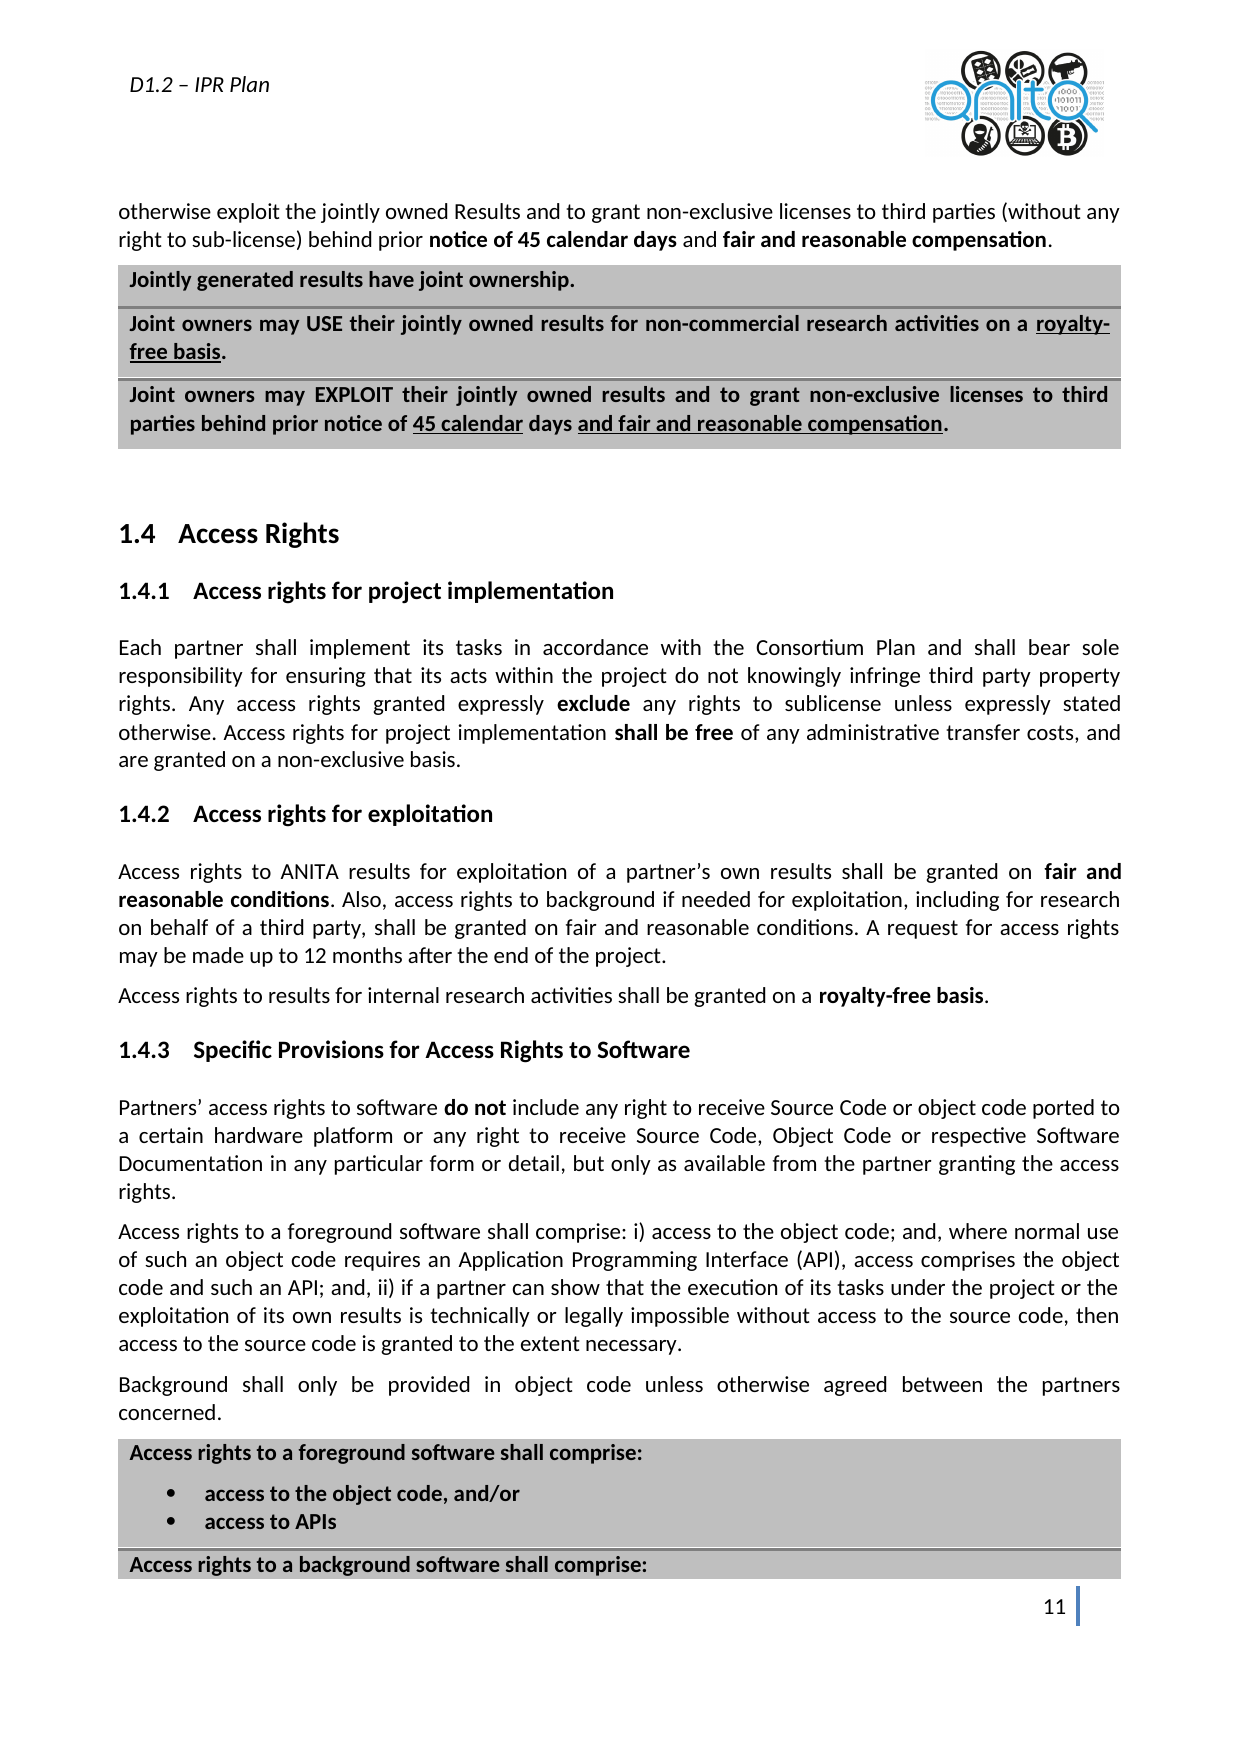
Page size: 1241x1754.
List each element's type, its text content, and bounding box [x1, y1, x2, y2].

text Partners’ access rights to software do not include any right to receive Source Code or object code ported to a certain hardware platform or any right to receive Source Code, Object Code or respective Software Documentation in any particular form or detail, but only as available from the partner granting the access rights. [118, 1093, 1122, 1205]
text Each partner shall implement its tasks in accordance with the Consortium Plan and shall bear sole responsibility for ensuring that its acts within the project do not knowingly infringe third party property rights. Any access rights granted expressly exclude any rights to sublicense unless expressly stated otherwise. Access rights for project implementation shall be free of any administrative transfer costs, and are granted on a non-exclusive basis. [118, 633, 1122, 774]
text Background shall only be provided in object code unless otherwise agreed between the partners concerned. [118, 1370, 1122, 1426]
table_cell Joint owners may USE their jointly owned results for non-commercial research activities on a royalty-free basis. [118, 309, 1121, 377]
table_cell Joint owners may EXPLOIT their jointly owned results and to grant non-exclusive licenses to third parties behind prior notice of 45 calendar days and fair and reasonable compensation. [118, 381, 1121, 449]
picture [924, 49, 1104, 157]
subtitle Access rights for project implementation [118, 575, 1122, 606]
subtitle Specific Provisions for Access Rights to Software [118, 1034, 1122, 1065]
text Access rights to results for internal research activities shall be granted on a royalty-free basis. [118, 981, 1122, 1009]
table_header Access rights to a foreground software shall comprise: access to the object code, and/or access to APIs [118, 1439, 1121, 1547]
table_cell Access rights to a background software shall comprise: only to object code [118, 1551, 1121, 1579]
subtitle Access rights for exploitation [118, 799, 1122, 829]
table_header Jointly generated results have joint ownership. [118, 265, 1121, 306]
text Access rights to a foreground software shall comprise: i) access to the object code; and, where normal use of such an object code requires an Application Programming Interface (API), access comprises the object code and such an API; and, ii) if a partner can show that the execution of its tasks under the project or the exploitation of its own results is technically or legally impossible without access to the source code, then access to the source code is granted to the extent necessary. [118, 1217, 1122, 1357]
text Access rights to ANITA results for exploitation of a partner’s own results shall be granted on fair and reasonable conditions. Also, access rights to background if needed for exploitation, including for research on behalf of a third party, shall be granted on fair and reasonable conditions. A request for access rights may be made up to 12 months after the end of the project. [118, 857, 1122, 969]
subtitle Access Rights [118, 515, 1122, 550]
